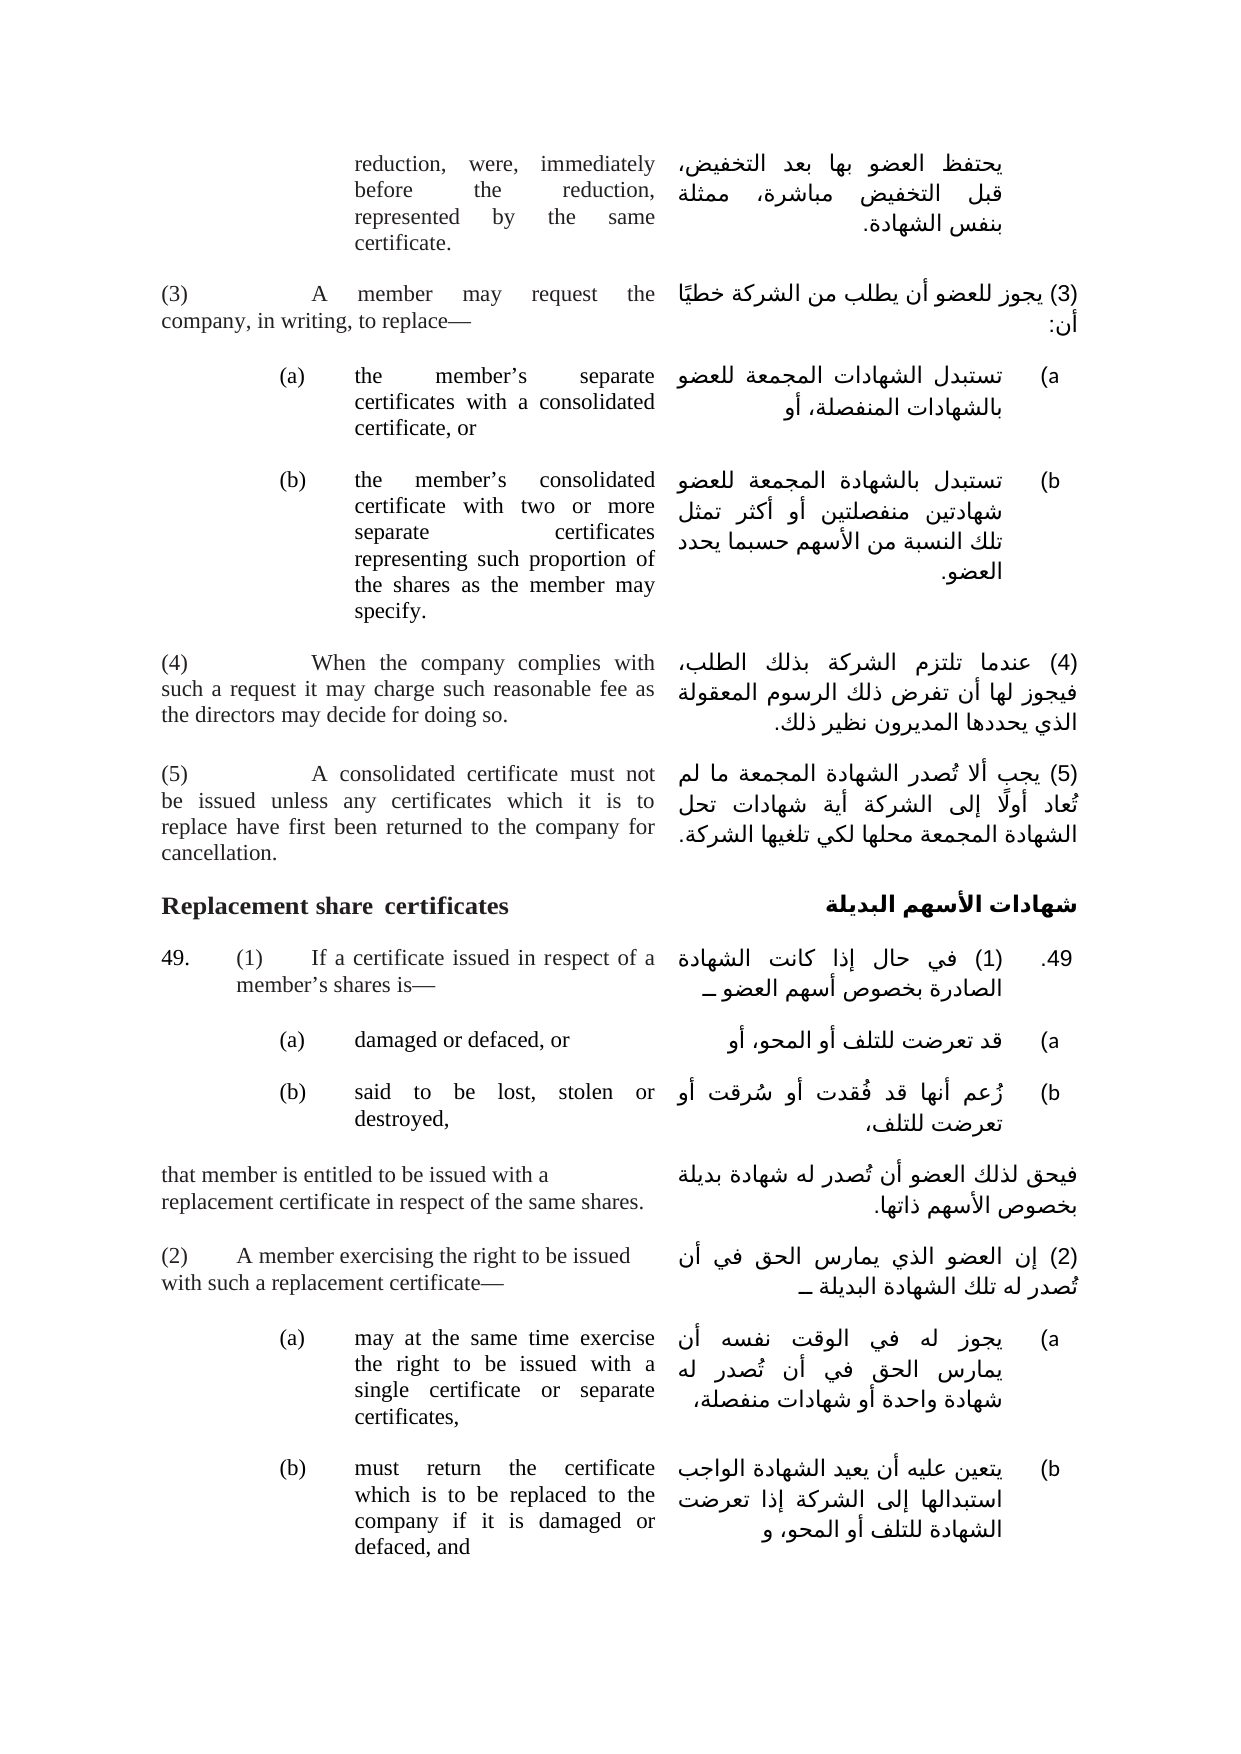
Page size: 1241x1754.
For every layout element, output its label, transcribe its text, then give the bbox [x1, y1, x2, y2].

table_cell damaged or defaced, or [150, 1026, 666, 1078]
table_cell (1) في حال إذا كانت الشهادة الصادرة بخصوص أسهم العضو ــ [666, 945, 1089, 1026]
table_cell (4) When the company complies with such a request it may charge such reasonable fee as the directors may decide for doing so. [150, 649, 666, 760]
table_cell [150, 150, 666, 280]
table_cell (5) A consolidated certificate must not be issued unless any certificates which it is to replace have first been returned to the company for cancellation. [150, 760, 666, 891]
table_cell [666, 150, 1089, 280]
table_cell the member’s separate certificates with a consolidated certificate, or [150, 362, 666, 466]
table_cell (2) A member exercising the right to be issued with such a replacement certificate— [150, 1243, 666, 1324]
table_cell (1) If a certificate issued in respect of a member’s shares is— [150, 945, 666, 1026]
table_cell Replacement share certificates [150, 891, 666, 944]
table_cell يتعين عليه أن يعيد الشهادة الواجب استبدالها إلى الشركة إذا تعرضت الشهادة للتلف أو المحو، و [666, 1454, 1089, 1585]
table_cell قد تعرضت للتلف أو المحو، أو [666, 1026, 1089, 1078]
table_cell يجوز له في الوقت نفسه أن يمارس الحق في أن تُصدر له شهادة واحدة أو شهادات منفصلة، [666, 1324, 1089, 1454]
table_cell said to be lost, stolen or destroyed, [150, 1079, 666, 1161]
table_cell (3) يجوز للعضو أن يطلب من الشركة خطيًا أن: [666, 280, 1089, 362]
table_cell the member’s consolidated certificate with two or more separate certificates representing such proportion of the shares as the member may specify. [150, 466, 666, 649]
table_cell (5) يجب ألا تُصدر الشهادة المجمعة ما لم تُعاد أولًا إلى الشركة أية شهادات تحل الشهادة المجمعة محلها لكي تلغيها الشركة. [666, 760, 1089, 891]
table_cell (4) عندما تلتزم الشركة بذلك الطلب، فيجوز لها أن تفرض ذلك الرسوم المعقولة الذي يحددها المديرون نظير ذلك. [666, 649, 1089, 760]
table_cell تستبدل الشهادات المجمعة للعضو بالشهادات المنفصلة، أو [666, 362, 1089, 466]
table_cell must return the certificate which is to be replaced to the company if it is damaged or defaced, and [150, 1454, 666, 1585]
table_cell (2) إن العضو الذي يمارس الحق في أن تُصدر له تلك الشهادة البديلة ــ [666, 1243, 1089, 1324]
table_cell فيحق لذلك العضو أن تُصدر له شهادة بديلة بخصوص الأسهم ذاتها. [666, 1161, 1089, 1243]
table_cell تستبدل بالشهادة المجمعة للعضو شهادتين منفصلتين أو أكثر تمثل تلك النسبة من الأسهم حسبما يحدد العضو. [666, 466, 1089, 649]
table_cell شهادات الأسهم البديلة [666, 891, 1089, 944]
table_cell زُعم أنها قد فُقدت أو سُرقت أو تعرضت للتلف، [666, 1079, 1089, 1161]
table_cell (3) A member may request the company, in writing, to replace— [150, 280, 666, 362]
table_cell that member is entitled to be issued with a replacement certificate in respect of the same shares. [150, 1161, 666, 1243]
table_cell may at the same time exercise the right to be issued with a single certificate or separate certificates, [150, 1324, 666, 1454]
